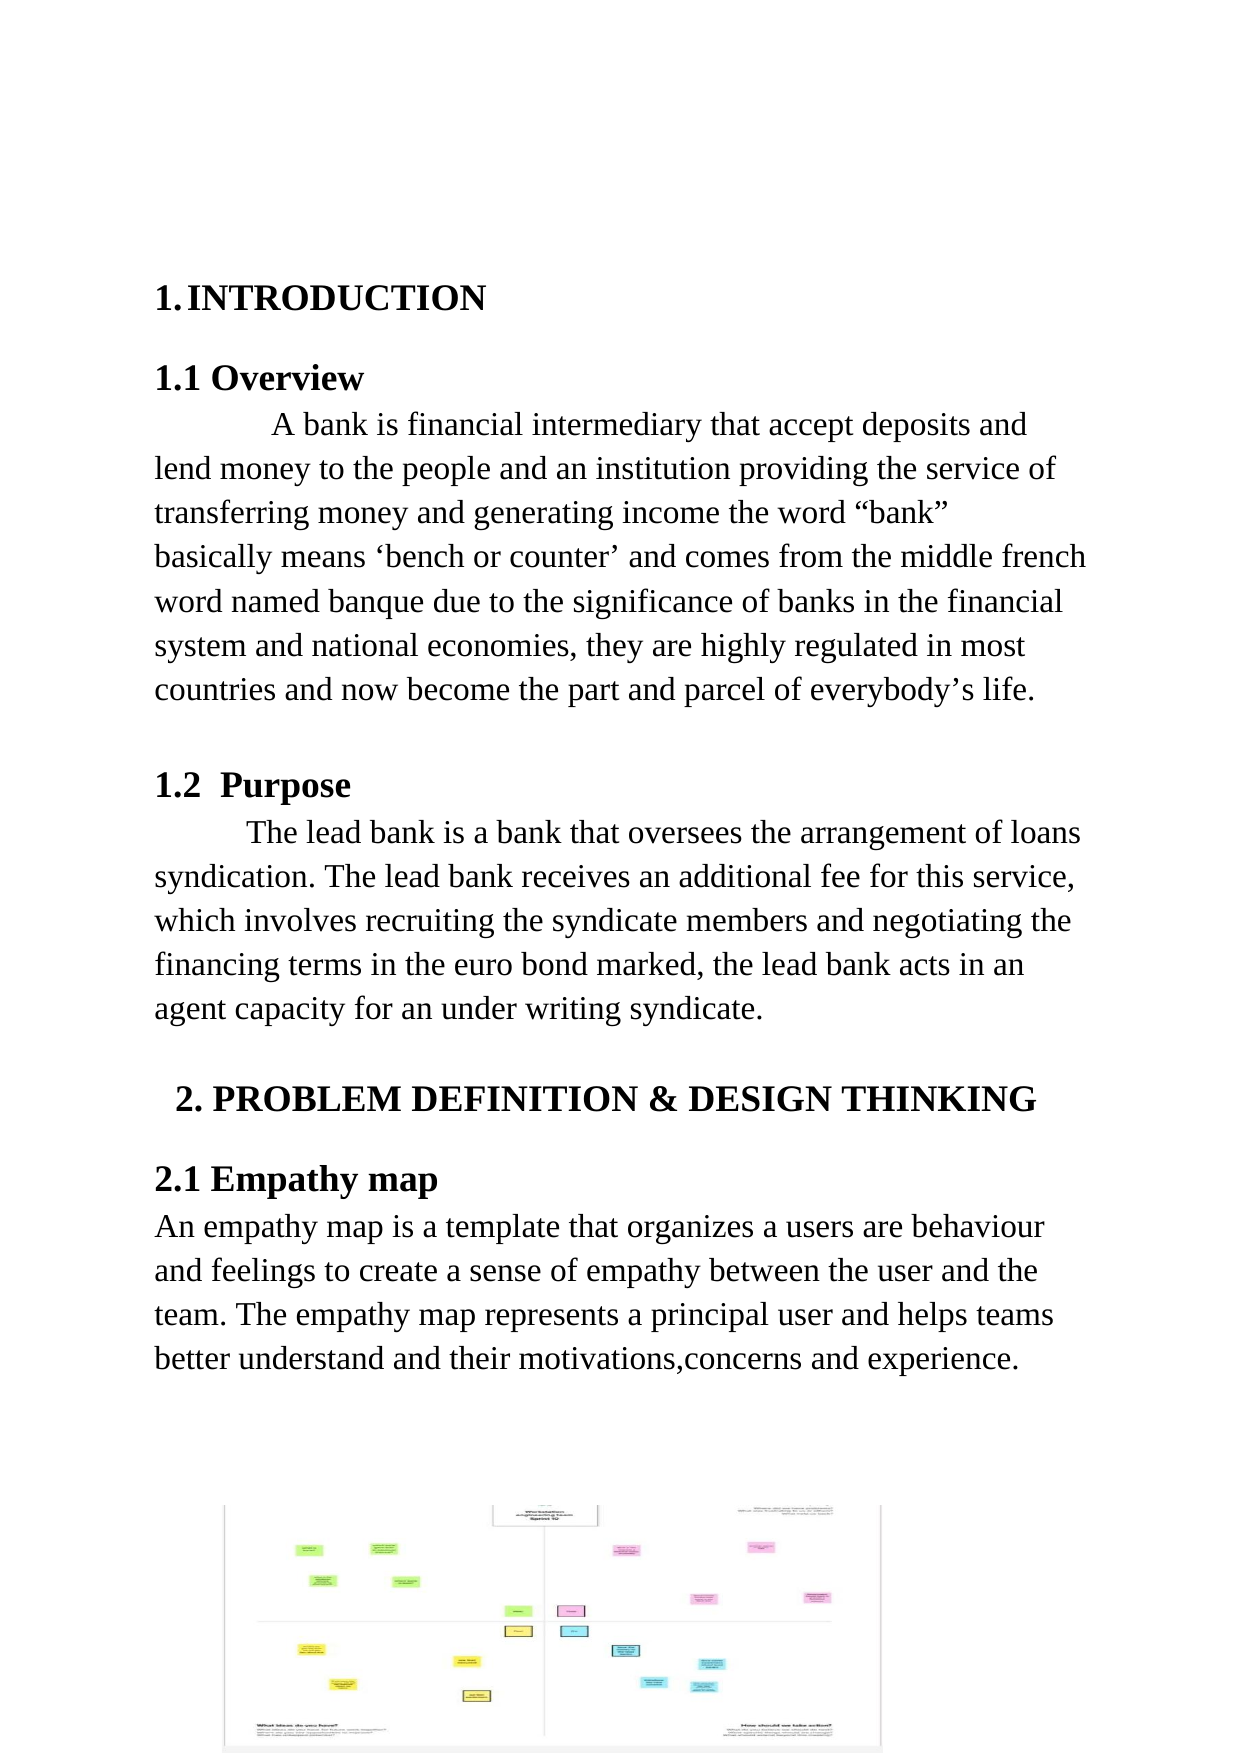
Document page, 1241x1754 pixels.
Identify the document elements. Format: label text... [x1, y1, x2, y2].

text The lead bank is a bank that oversees the arrangement of loans syndication. The lead bank receives an additional fee for this service, which involves recruiting the syndicate members and negotiating the financing terms in the euro bond marked, the lead bank acts in an agent capacity for an under writing syndicate. [154, 812, 1092, 1027]
text basically means ‘bench or counter’ and comes from the middle french word named banque due to the significance of banks in the financial system and national economies, they are highly regulated in most countries and now become the part and parcel of everybody’s life. [154, 537, 1092, 707]
list PROBLEM DEFINITION & DESIGN THINKING [175, 1077, 1092, 1120]
list INTRODUCTION [154, 275, 1092, 318]
picture [220, 1505, 883, 1752]
text 1.2 Purpose [154, 763, 1092, 806]
text 1.1 Overview [154, 355, 1092, 398]
text 2.1 Empathy map [154, 1156, 1092, 1199]
text An empathy map is a template that organizes a users are behaviour and feelings to create a sense of empathy between the user and the team. The empathy map represents a principal user and helps teams better understand and their motivations,concerns and experience. [154, 1206, 1092, 1376]
text A bank is financial intermediary that accept deposits and lend money to the people and an institution providing the service of transferring money and generating income the word “bank” [154, 404, 1092, 531]
